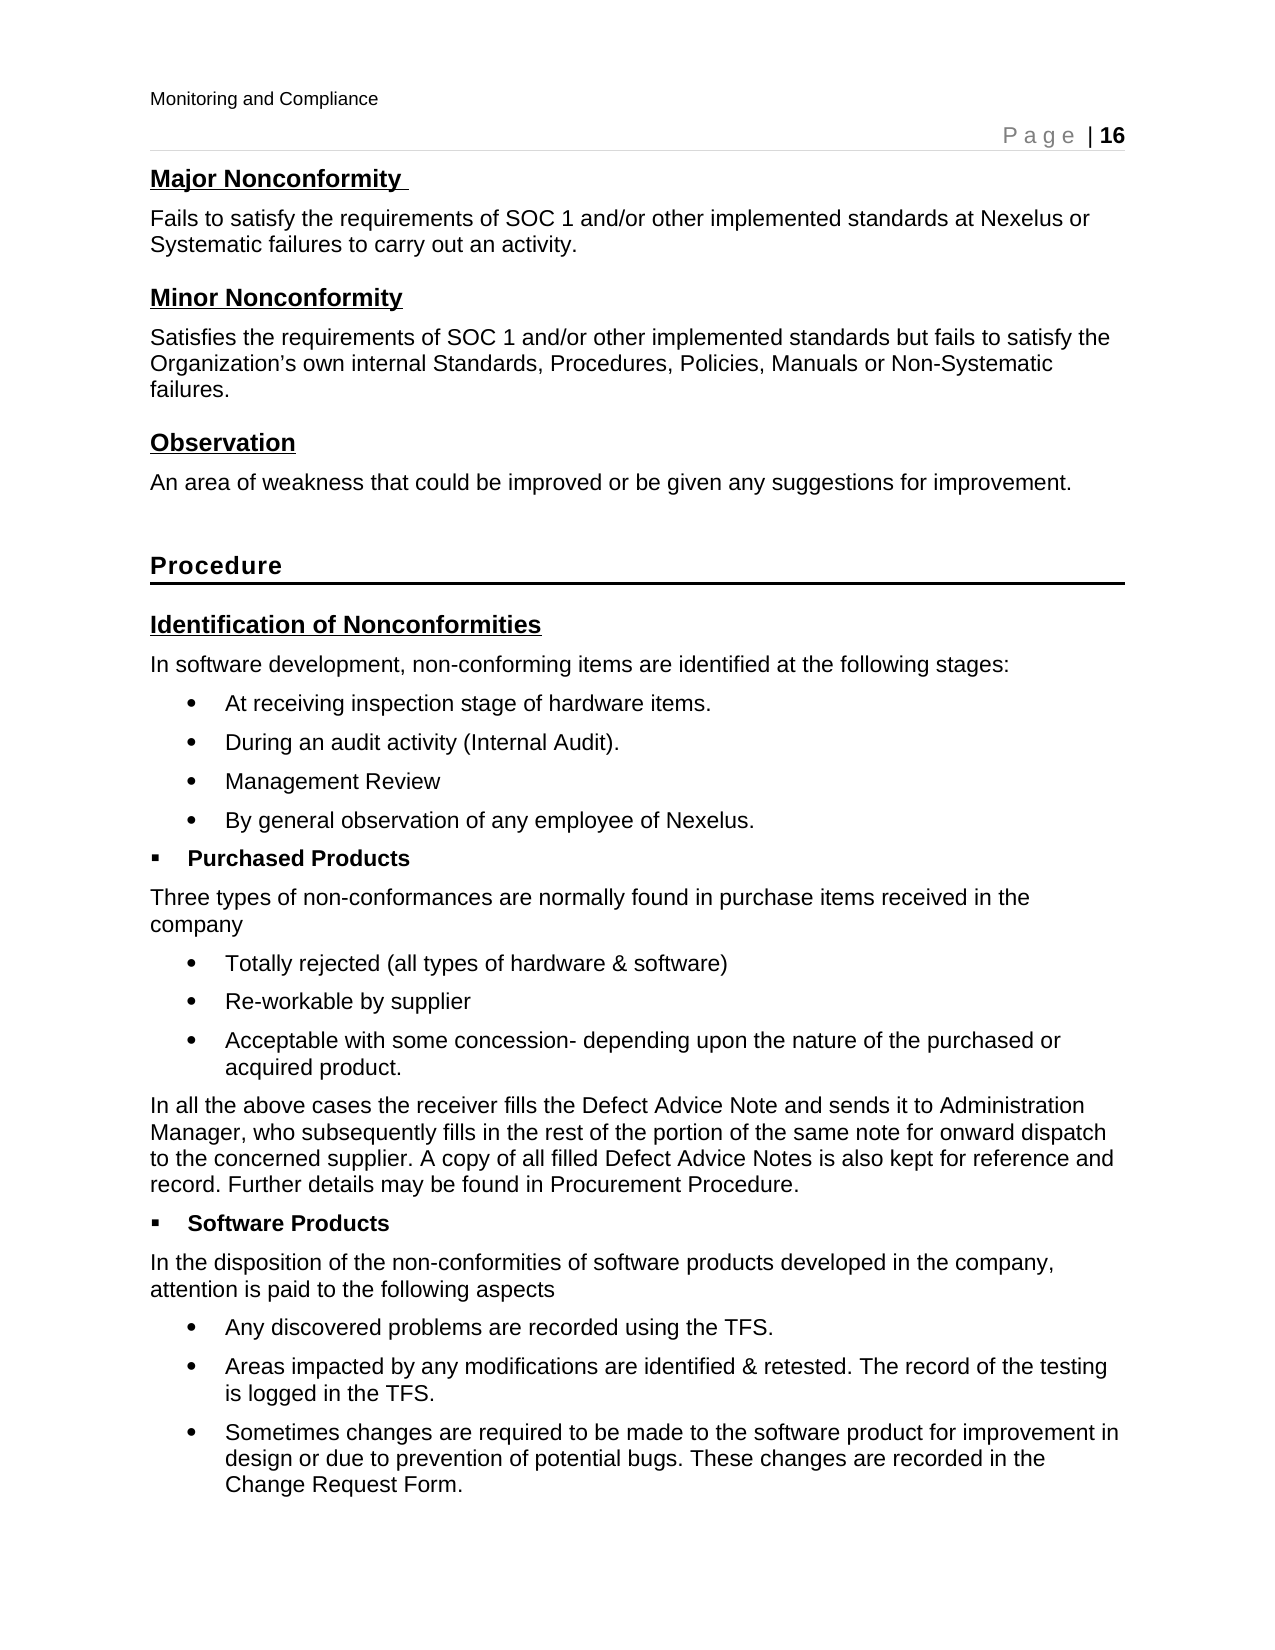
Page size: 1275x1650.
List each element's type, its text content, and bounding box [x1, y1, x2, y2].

list By general observation of any employee of Nexelus. [187, 807, 1125, 833]
list Sometimes changes are required to be made to the software product for improvement in design or due to prevention of potential bugs. These changes are recorded in the Change Request Form. [187, 1418, 1125, 1497]
subtitle Software Products [150, 1210, 1125, 1237]
subtitle Identification of Nonconformities [150, 610, 1125, 639]
list Totally rejected (all types of hardware & software) [187, 949, 1125, 976]
list Re-workable by supplier [187, 988, 1125, 1015]
text An area of weakness that could be improved or be given any suggestions for improvement. [150, 469, 1125, 495]
list During an audit activity (Internal Audit). [187, 729, 1125, 755]
text Fails to satisfy the requirements of SOC 1 and/or other implemented standards at Nexelus or Systematic failures to carry out an activity. [150, 205, 1125, 257]
list Any discovered problems are recorded using the TFS. [187, 1314, 1125, 1341]
text Three types of non-conformances are normally found in purchase items received in the company [150, 884, 1125, 937]
text In software development, non-conforming items are identified at the following stages: [150, 651, 1125, 677]
list Management Review [187, 768, 1125, 794]
list Areas impacted by any modifications are identified & retested. The record of the testing is logged in the TFS. [187, 1353, 1125, 1406]
subtitle Purchased Products [150, 845, 1125, 872]
subtitle Procedure [150, 551, 1125, 582]
text Satisfies the requirements of SOC 1 and/or other implemented standards but fails to satisfy the Organization’s own internal Standards, Procedures, Policies, Manuals or Non-Systematic failures. [150, 324, 1125, 403]
subtitle Observation [150, 428, 1125, 457]
list At receiving inspection stage of hardware items. [187, 690, 1125, 716]
subtitle Major Nonconformity [150, 163, 1125, 192]
text In the disposition of the non-conformities of software products developed in the company, attention is paid to the following aspects [150, 1249, 1125, 1302]
list Acceptable with some concession- depending upon the nature of the purchased or acquired product. [187, 1027, 1125, 1080]
text In all the above cases the receiver fills the Defect Advice Note and sends it to Administration Manager, who subsequently fills in the rest of the portion of the same note for onward dispatch to the concerned supplier. A copy of all filled Defect Advice Notes is also kept for reference and record. Further details may be found in Procurement Procedure. [150, 1092, 1125, 1198]
subtitle Minor Nonconformity [150, 282, 1125, 311]
